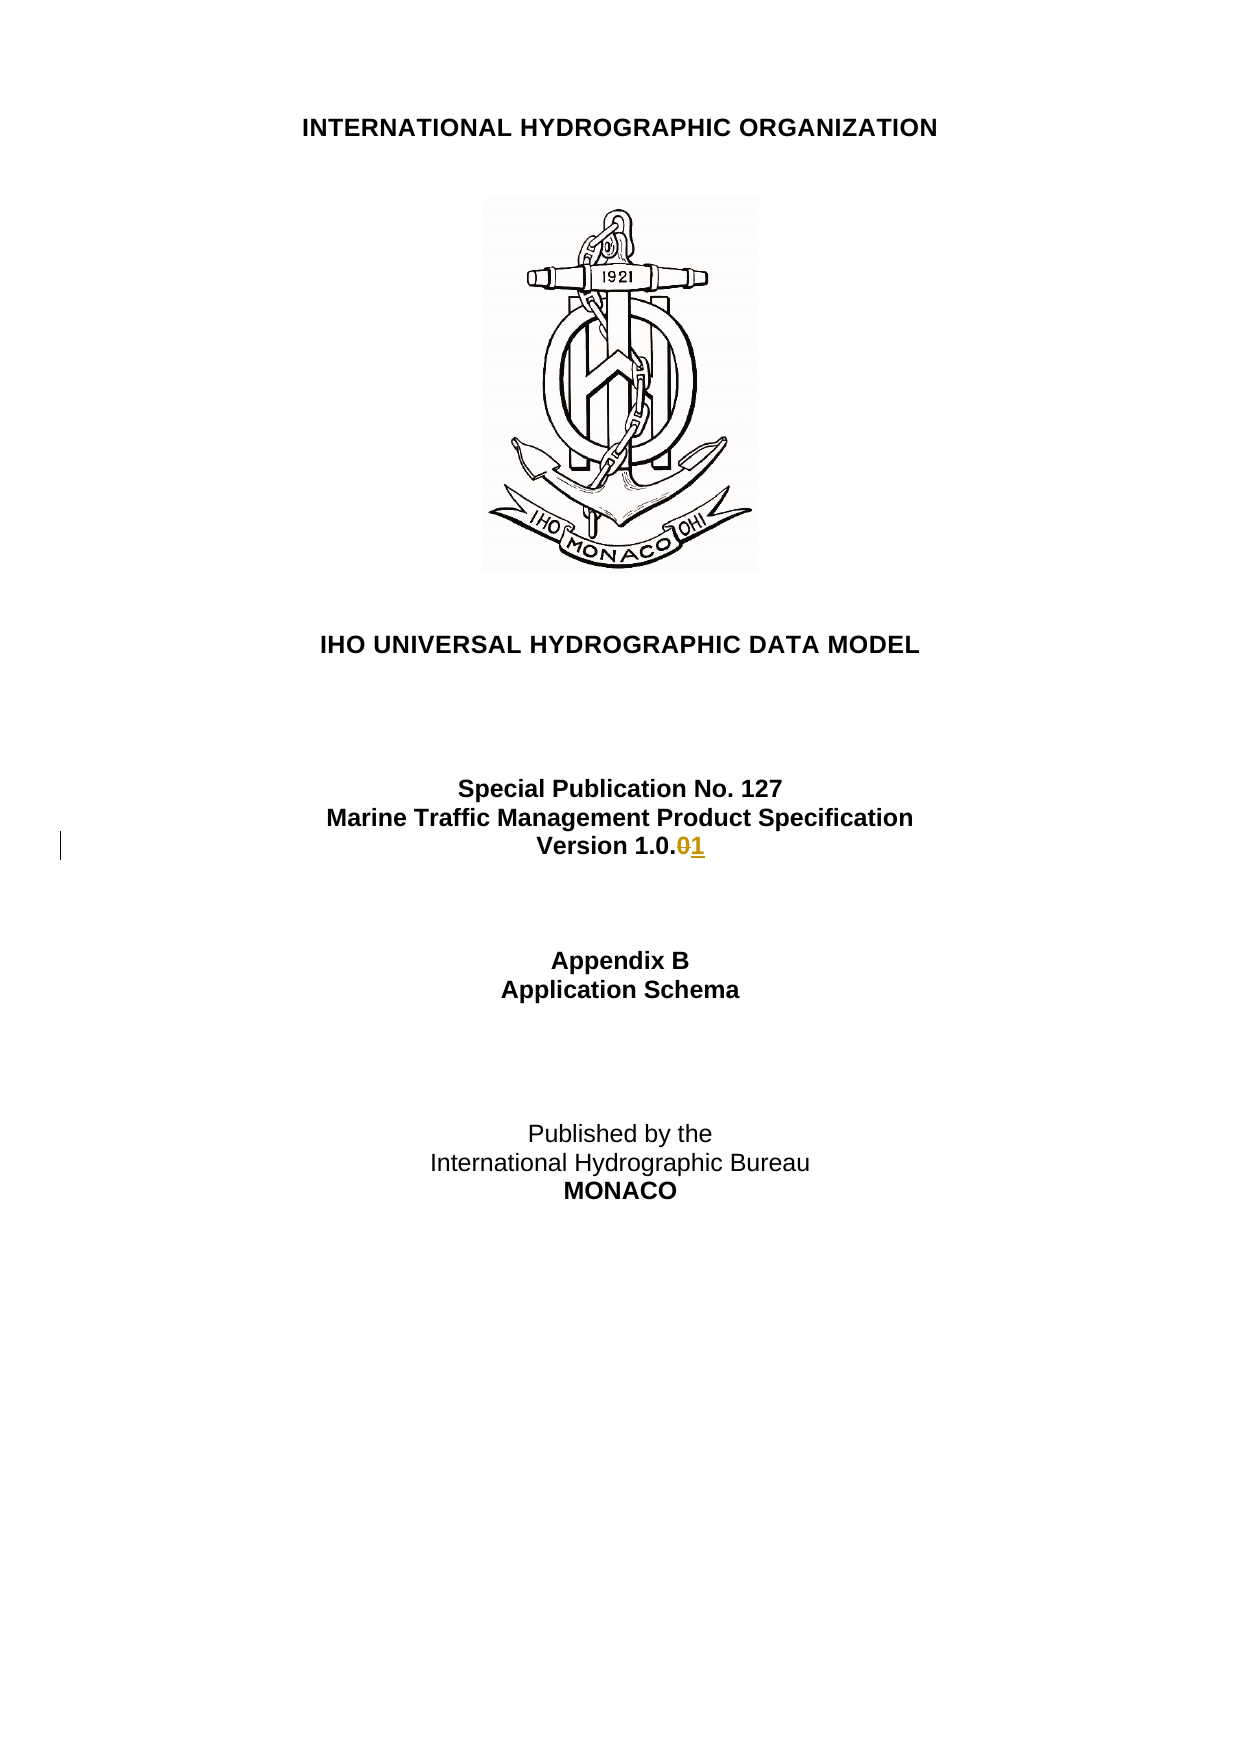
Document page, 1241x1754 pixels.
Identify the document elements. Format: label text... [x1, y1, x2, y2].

text Application Schema [75, 975, 1165, 1004]
text International Hydrographic Bureau [75, 1147, 1165, 1176]
text IHO UNIVERSAL HYDROGRAPHIC DATA MODEL [75, 630, 1165, 659]
text Marine Traffic Management Product Specification [75, 802, 1165, 831]
text Appendix B [75, 946, 1165, 975]
text Special Publication No. 127 [75, 774, 1165, 802]
text Published by the [75, 1119, 1165, 1147]
picture [482, 198, 759, 573]
text INTERNATIONAL HYDROGRAPHIC ORGANIZATION [75, 112, 1165, 141]
text Version 1.0. [75, 831, 1165, 860]
text MONACO [75, 1176, 1165, 1205]
